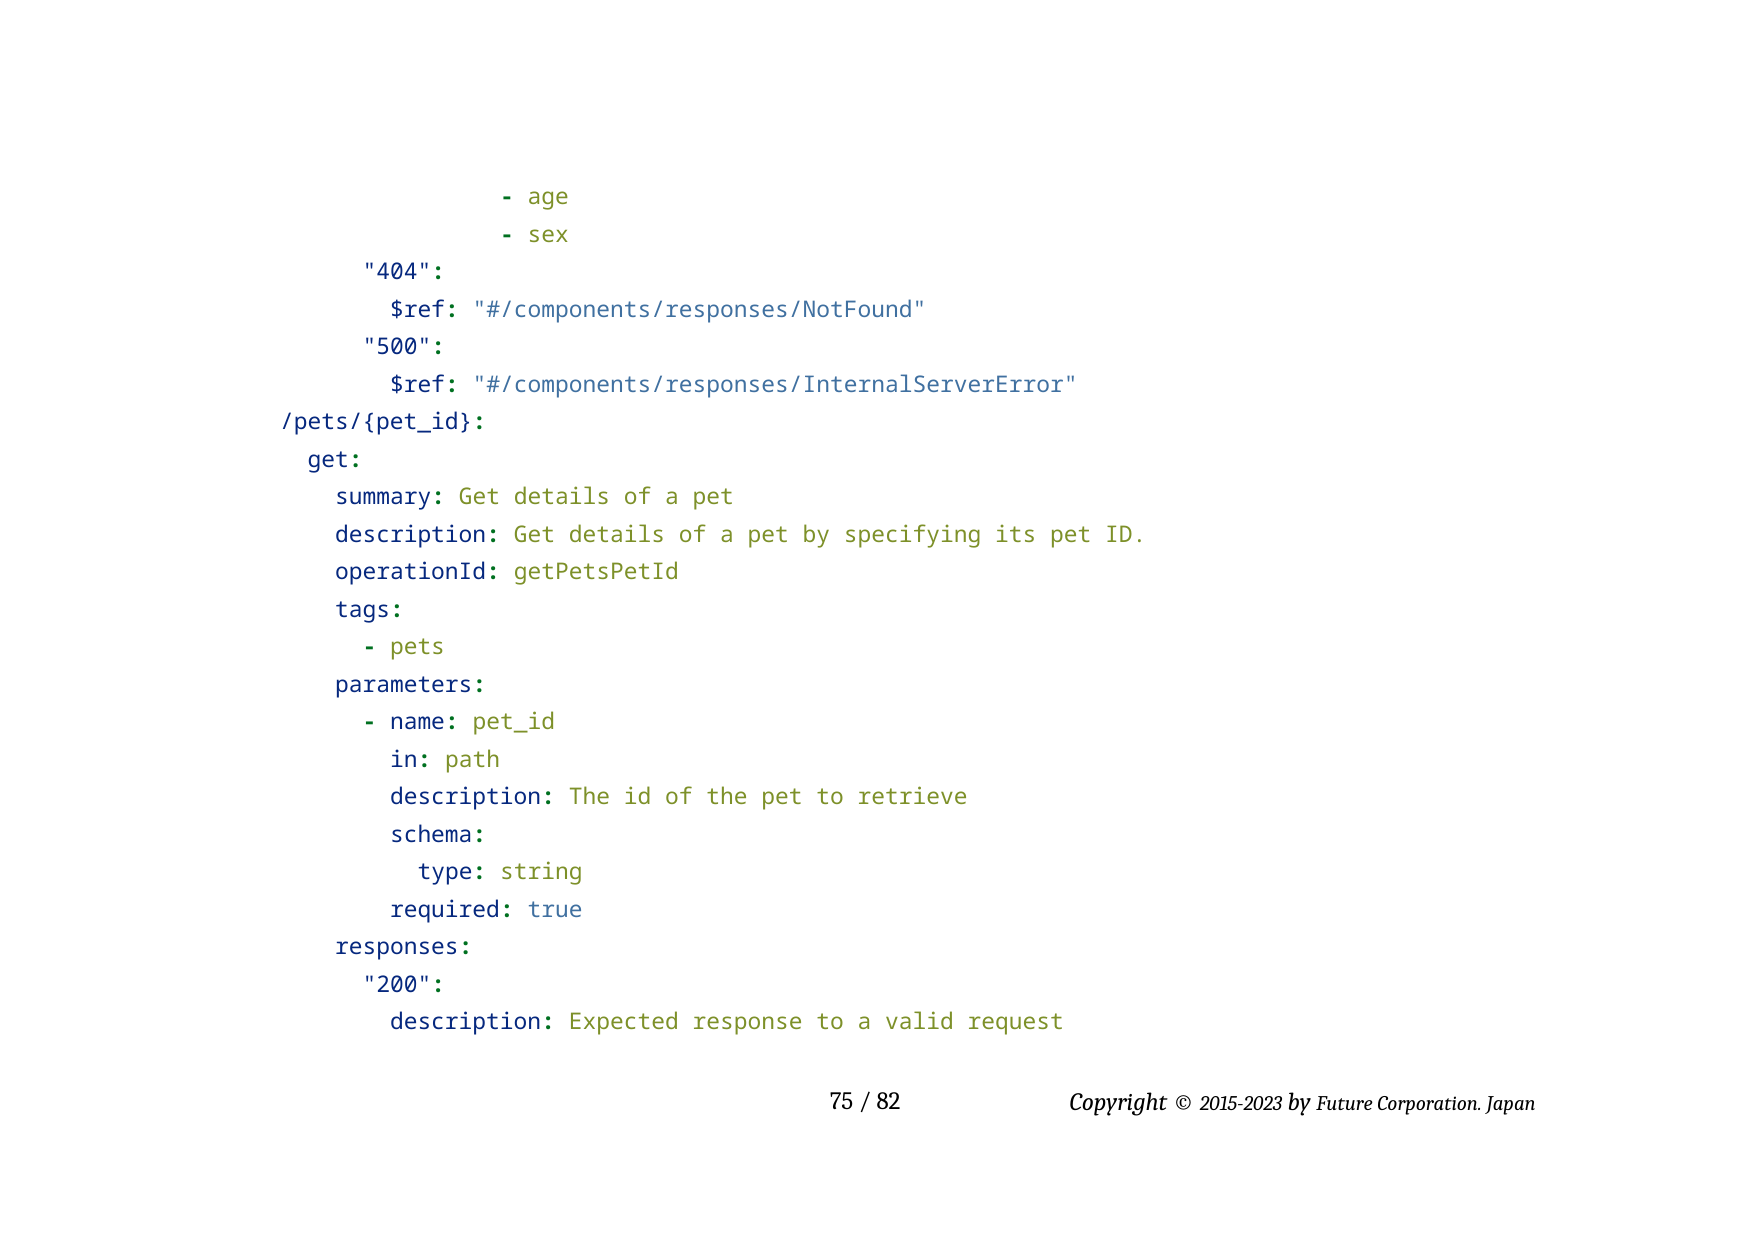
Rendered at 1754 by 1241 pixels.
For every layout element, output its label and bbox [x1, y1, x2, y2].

list [202, 177, 1547, 1040]
